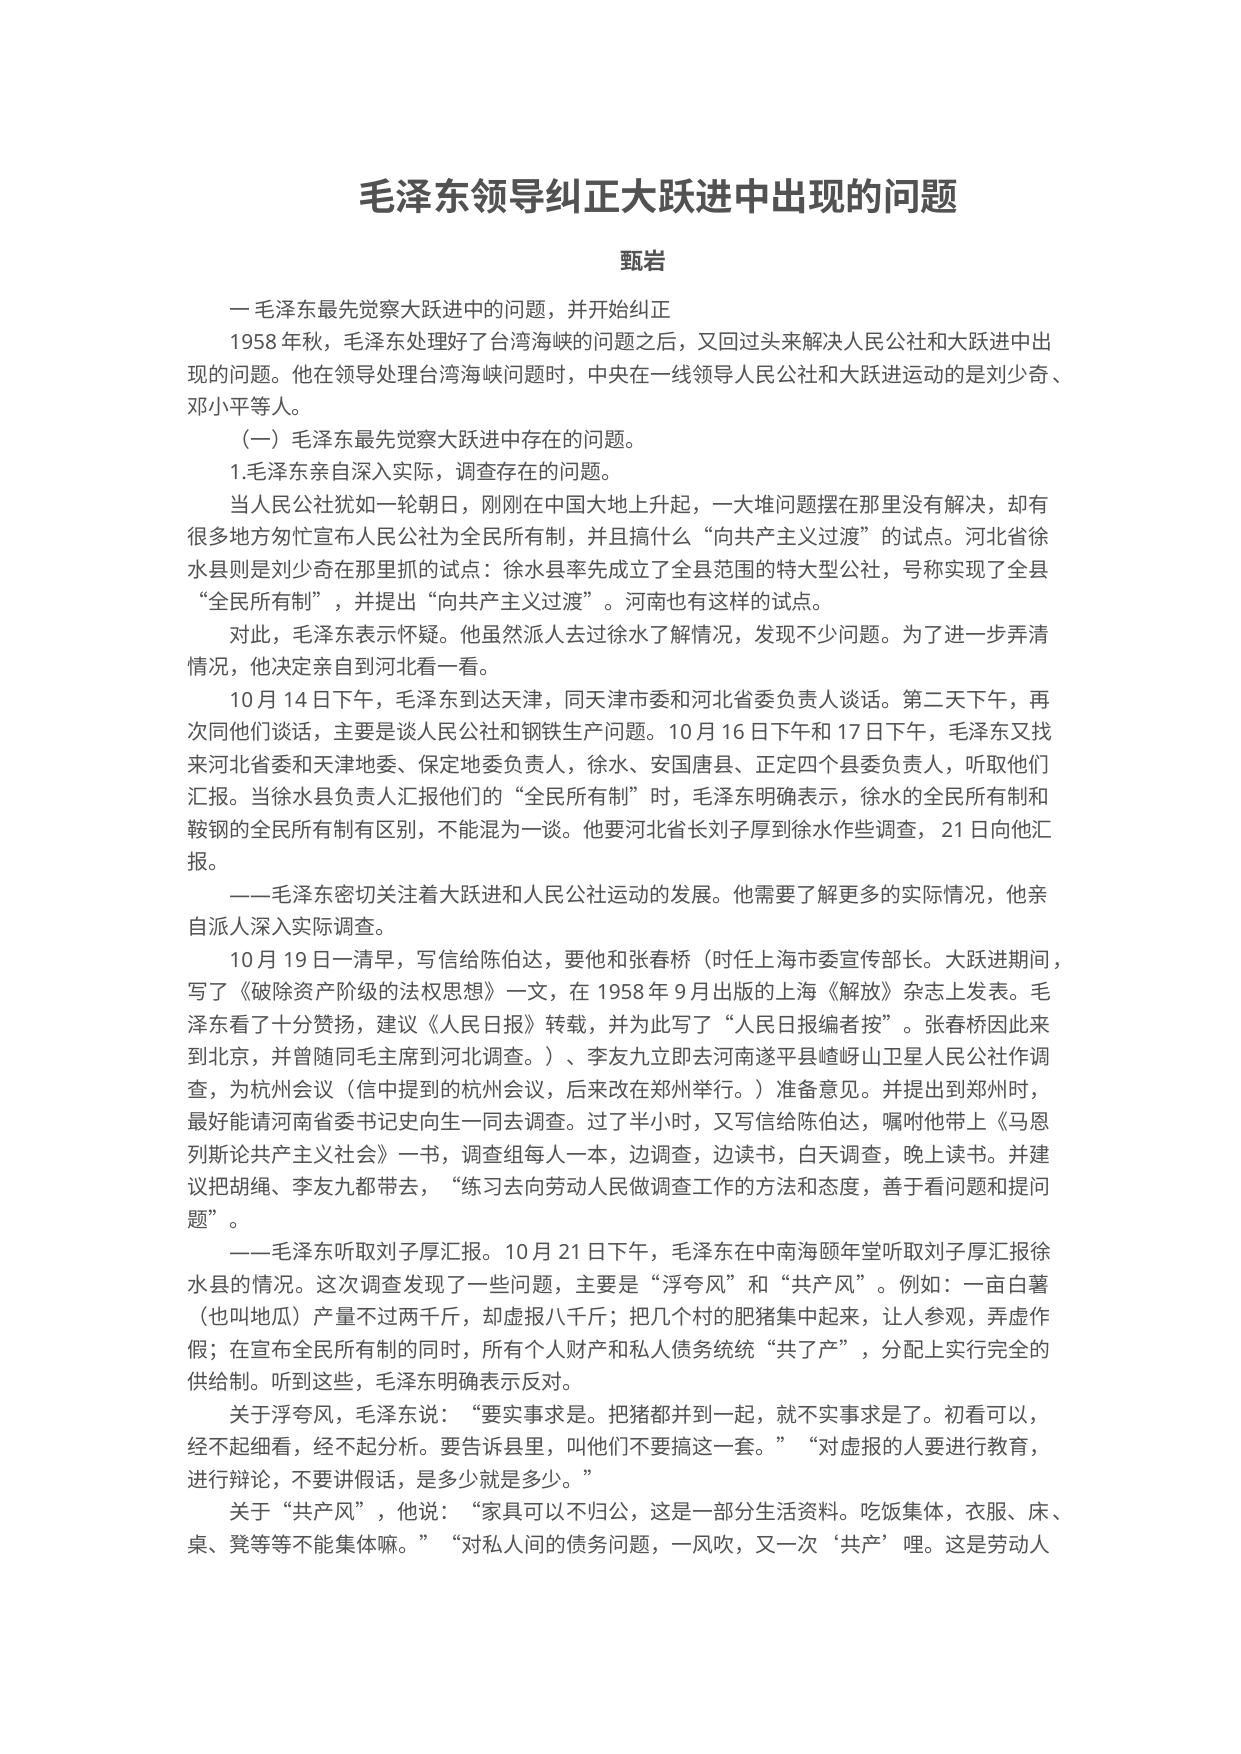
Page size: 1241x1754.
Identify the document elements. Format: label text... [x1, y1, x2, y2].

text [187, 1494, 1053, 1559]
text ——毛泽东听取刘子厚汇报。10月21日下午，毛泽东在中南海颐年堂听取刘子厚汇报徐水县的情况。这次调查发现了一些问题，主要是“浮夸风”和“共产风”。例如：一亩白薯（也叫地瓜）产量不过两千斤，却虚报八千斤；把几个村的肥猪集中起来，让人参观，弄虚作假；在宣布全民所有制的同时，所有个人财产和私人债务统统“共了产”，分配上实行完全的供给制。听到这些，毛泽东明确表示反对。 [187, 1234, 1053, 1397]
text 1.毛泽东亲自深入实际，调查存在的问题。 [187, 454, 1053, 487]
text 当人民公社犹如一轮朝日，刚刚在中国大地上升起，一大堆问题摆在那里没有解决，却有很多地方匆忙宣布人民公社为全民所有制，并且搞什么“向共产主义过渡”的试点。河北省徐水县则是刘少奇在那里抓的试点：徐水县率先成立了全县范围的特大型公社，号称实现了全县“全民所有制”，并提出“向共产主义过渡”。河南也有这样的试点。 [187, 487, 1053, 617]
text ——毛泽东密切关注着大跃进和人民公社运动的发展。他需要了解更多的实际情况，他亲自派人深入实际调查。 [187, 877, 1053, 942]
text 关于浮夸风，毛泽东说：“要实事求是。把猪都并到一起，就不实事求是了。初看可以，经不起细看，经不起分析。要告诉县里，叫他们不要搞这一套。”“对虚报的人要进行教育，进行辩论，不要讲假话，是多少就是多少。” [187, 1397, 1053, 1494]
text 10月19日一清早，写信给陈伯达，要他和张春桥（时任上海市委宣传部长。大跃进期间，写了《破除资产阶级的法权思想》一文，在1958年9月出版的上海《解放》杂志上发表。毛泽东看了十分赞扬，建议《人民日报》转载，并为此写了“人民日报编者按”。张春桥因此来到北京，并曾随同毛主席到河北调查。）、李友九立即去河南遂平县嵖岈山卫星人民公社作调查，为杭州会议（信中提到的杭州会议，后来改在郑州举行。）准备意见。并提出到郑州时，最好能请河南省委书记史向生一同去调查。过了半小时，又写信给陈伯达，嘱咐他带上《马恩列斯论共产主义社会》一书，调查组每人一本，边调查，边读书，白天调查，晚上读书。并建议把胡绳、李友九都带去，“练习去向劳动人民做调查工作的方法和态度，善于看问题和提问题”。 [187, 942, 1053, 1234]
text （一）毛泽东最先觉察大跃进中存在的问题。 [187, 422, 1053, 454]
text 毛泽东领导纠正大跃进中出现的问题 [187, 162, 1053, 227]
text 1958年秋，毛泽东处理好了台湾海峡的问题之后，又回过头来解决人民公社和大跃进中出现的问题。他在领导处理台湾海峡问题时，中央在一线领导人民公社和大跃进运动的是刘少奇、邓小平等人。 [187, 324, 1053, 422]
text 对此，毛泽东表示怀疑。他虽然派人去过徐水了解情况，发现不少问题。为了进一步弄清情况，他决定亲自到河北看一看。 [187, 617, 1053, 682]
text 一 毛泽东最先觉察大跃进中的问题，并开始纠正 [187, 292, 1053, 324]
text 甄岩 [187, 227, 1053, 292]
text 10月14日下午，毛泽东到达天津，同天津市委和河北省委负责人谈话。第二天下午，再次同他们谈话，主要是谈人民公社和钢铁生产问题。10月16日下午和17日下午，毛泽东又找来河北省委和天津地委、保定地委负责人，徐水、安国唐县、正定四个县委负责人，听取他们汇报。当徐水县负责人汇报他们的“全民所有制”时，毛泽东明确表示，徐水的全民所有制和鞍钢的全民所有制有区别，不能混为一谈。他要河北省长刘子厚到徐水作些调查，21日向他汇报。 [187, 682, 1053, 877]
